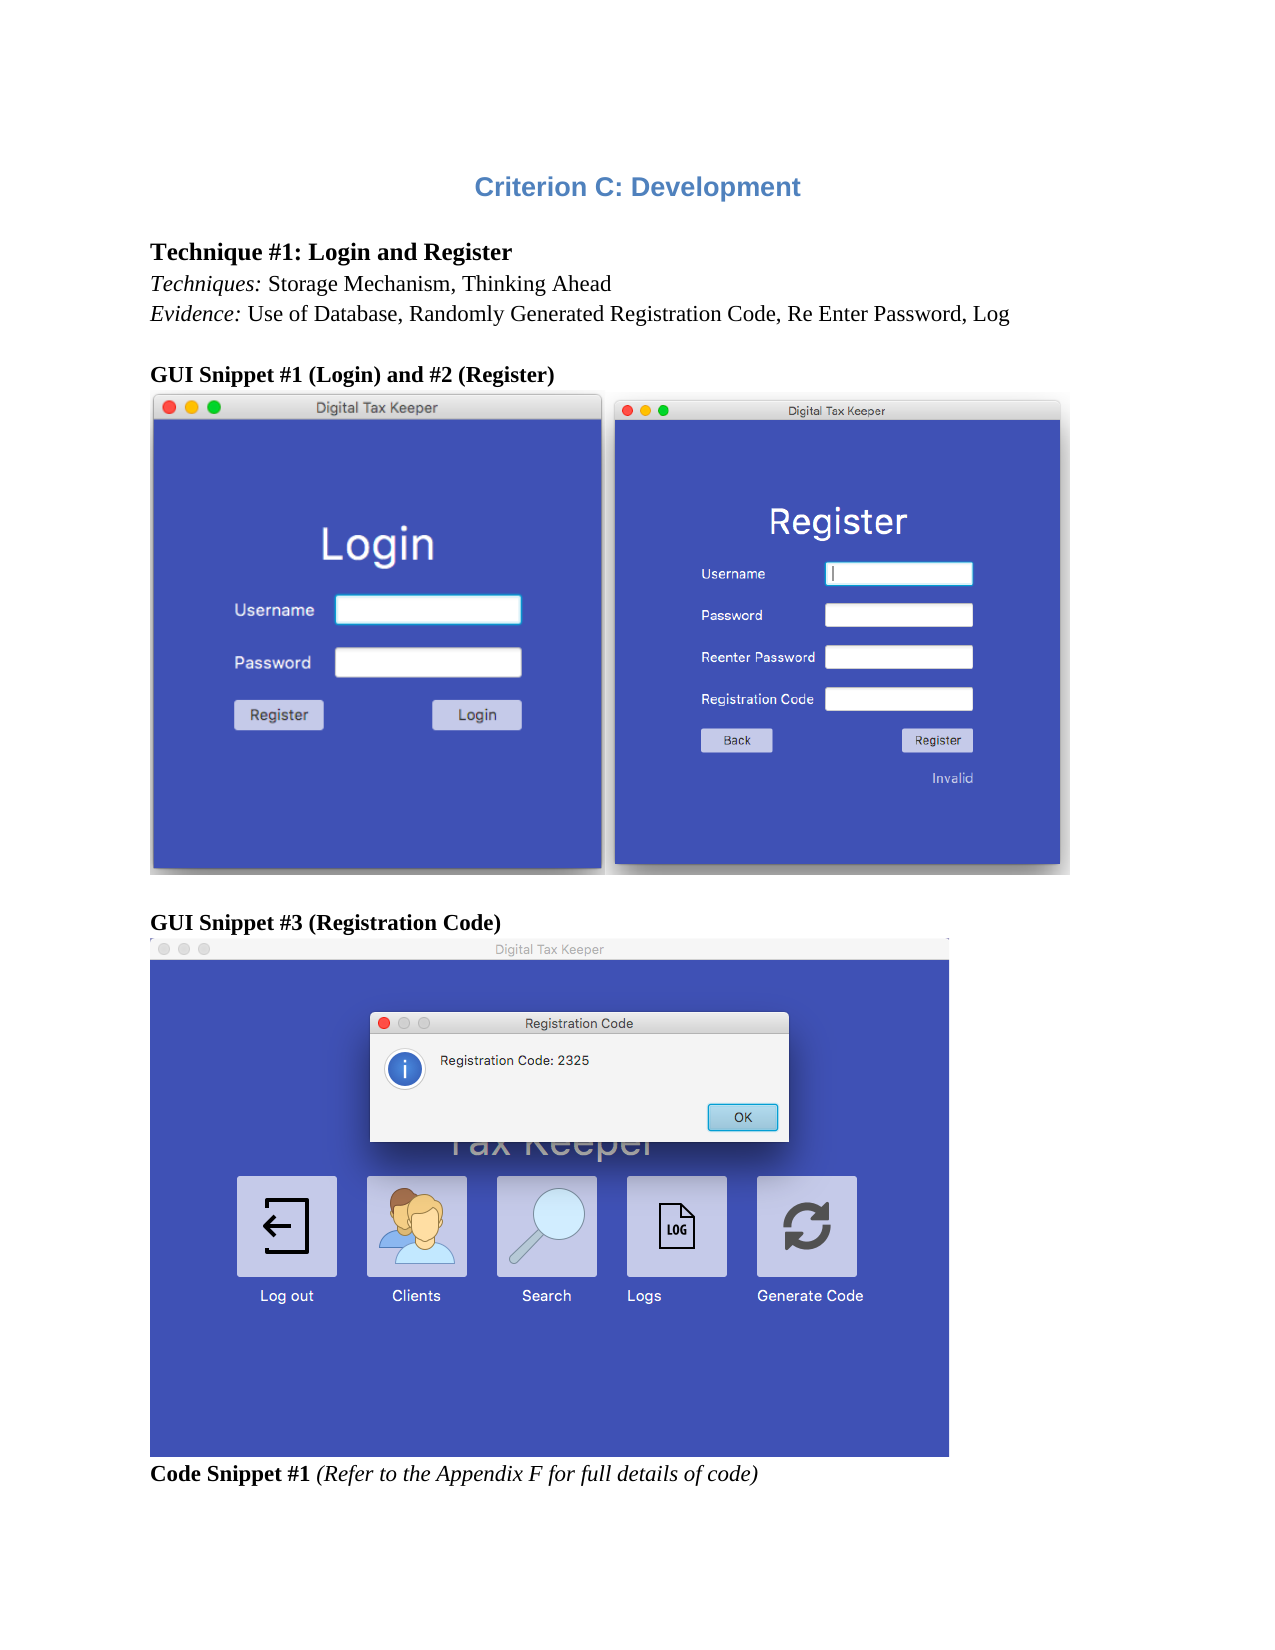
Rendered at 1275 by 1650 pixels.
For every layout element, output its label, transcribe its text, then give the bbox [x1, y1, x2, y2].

text Code Snippet #1 (Refer to the Appendix F for full details of code) [150, 1460, 1125, 1487]
text Evidence: Use of Database, Randomly Generated Registration Code, Re Enter Password, Log [150, 300, 1125, 327]
text GUI Snippet #1 (Login) and #2 (Register) [150, 361, 1125, 387]
text GUI Snippet #3 (Registration Code) [150, 908, 1125, 935]
picture [150, 390, 1070, 875]
text Techniques: Storage Mechanism, Thinking Ahead [150, 270, 1125, 296]
subtitle Criterion C: Development [150, 171, 1125, 202]
picture [150, 938, 950, 1457]
text Technique #1: Login and Register [150, 237, 1125, 266]
